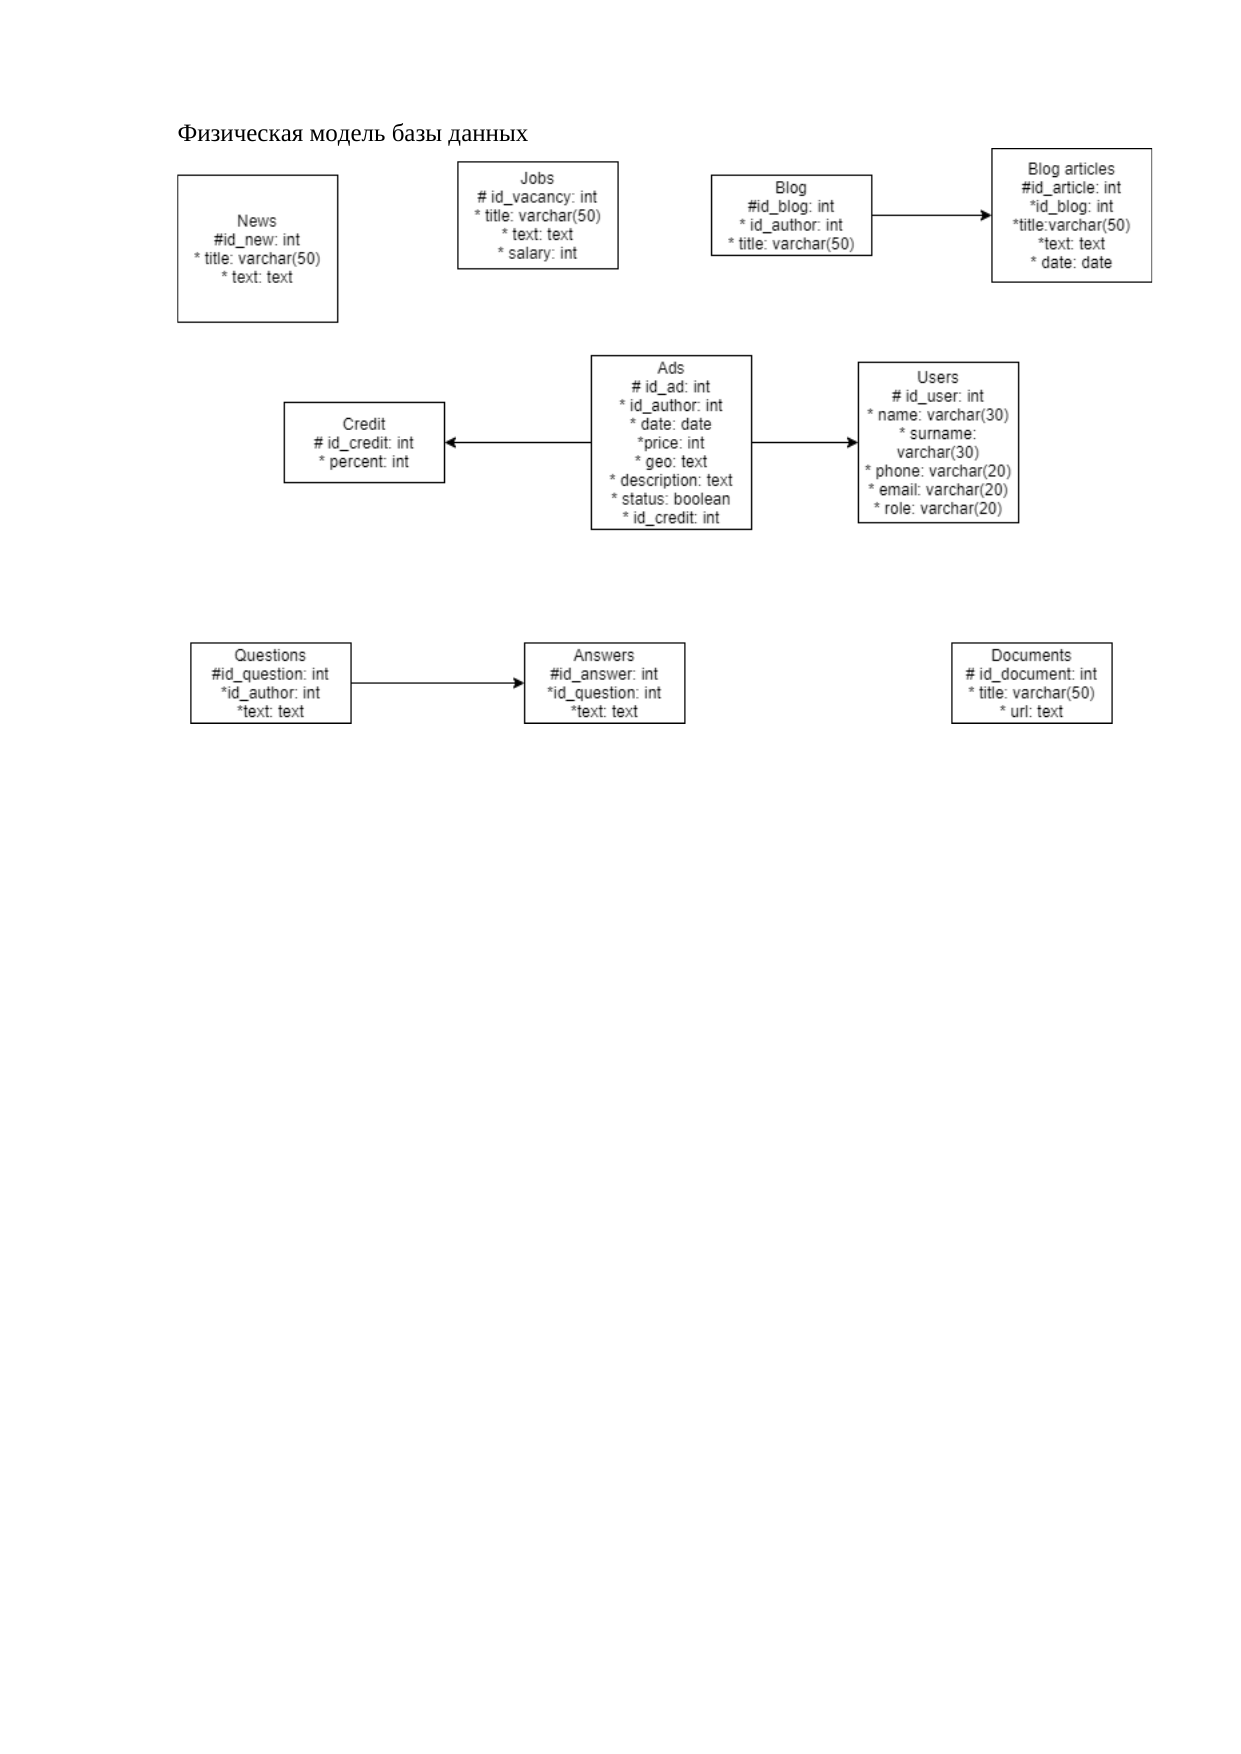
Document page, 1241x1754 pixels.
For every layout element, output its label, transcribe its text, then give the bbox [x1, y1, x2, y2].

text Физическая модель базы данных [177, 118, 1152, 148]
picture [177, 148, 1153, 724]
